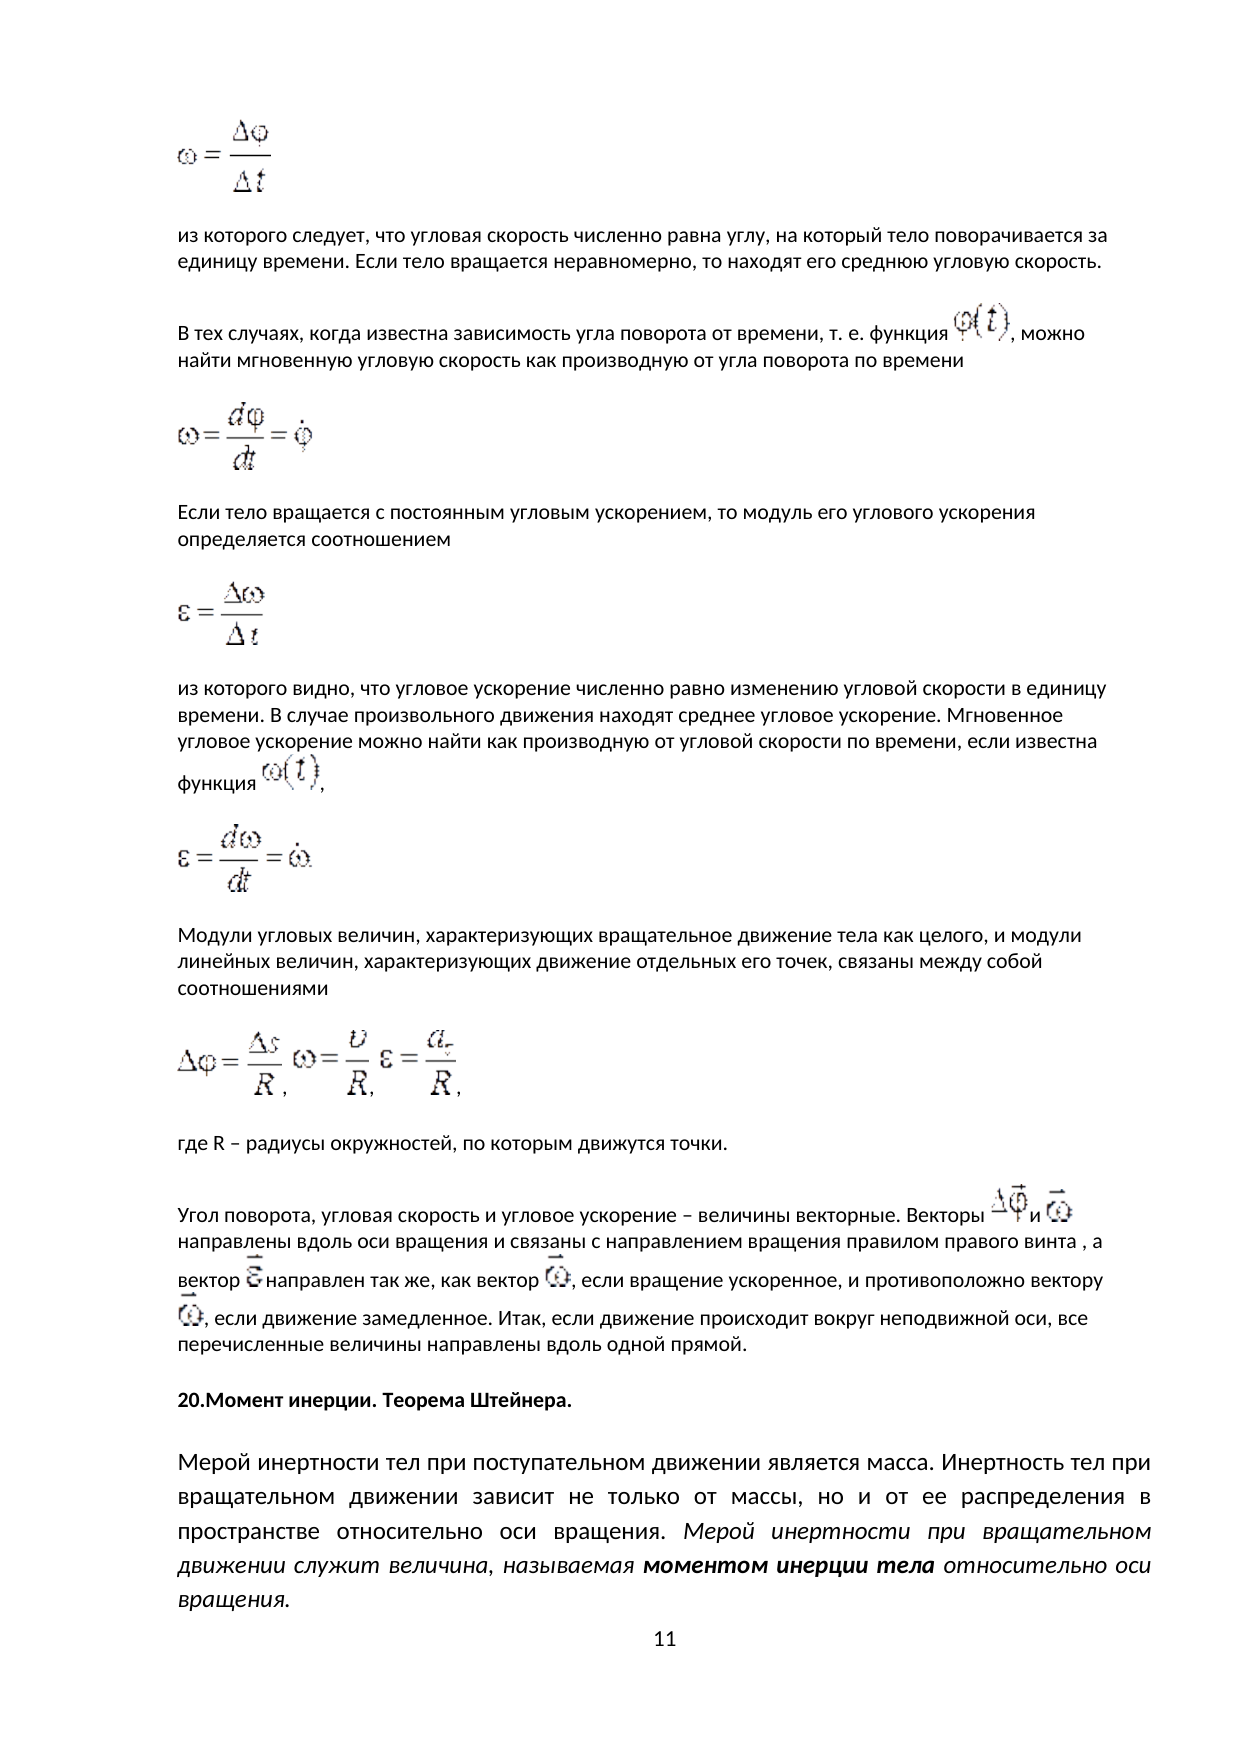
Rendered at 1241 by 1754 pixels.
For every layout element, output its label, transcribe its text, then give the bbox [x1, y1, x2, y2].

picture [177, 580, 265, 645]
picture [261, 754, 320, 790]
picture [379, 1030, 456, 1095]
picture [953, 303, 1010, 341]
text Мерой инертности тел при поступательном движении является масса. Инертность тел при вращательном движении зависит не только от массы, но и от ее распределения в пространстве относительно оси вращения. Мерой инертности при вращательном движении служит величина, называемая моментом инерции тела относительно оси вращения. [177, 1442, 1152, 1614]
text Модули угловых величин, характеризующих вращательное движение тела как целого, и модули линейных величин, характеризующих движение отдельных его точек, связаны между собой соотношениями [177, 921, 1113, 1001]
text Если тело вращается с постоянным угловым ускорением, то модуль его углового ускорения определяется соотношением [177, 498, 1113, 552]
picture [990, 1184, 1029, 1222]
picture [245, 1254, 266, 1287]
text где R – радиусы окружностей, по которым движутся точки. [177, 1129, 1113, 1155]
text из которого видно, что угловое ускорение численно равно изменению угловой скорости в единицу времени. В случае произвольного движения находят среднее угловое ускорение. Мгновенное угловое ускорение можно найти как производную от угловой скорости по времени, если известна функция , [177, 674, 1113, 795]
picture [177, 118, 271, 192]
text из которого следует, что угловая скорость численно равна углу, на который тело поворачивается за единицу времени. Если тело вращается неравномерно, то находят его среднюю угловую скорость. [177, 221, 1113, 274]
picture [177, 402, 314, 470]
picture [177, 1030, 282, 1095]
picture [292, 1030, 369, 1095]
picture [177, 824, 314, 892]
picture [177, 1292, 204, 1326]
picture [1045, 1189, 1073, 1222]
text В тех случаях, когда известна зависимость угла поворота от времени, т. е. функция , можно найти мгновенную угловую скорость как производную от угла поворота по времени [177, 303, 1113, 373]
picture [544, 1254, 571, 1287]
text 20.Момент инерции. Теорема Штейнера. [177, 1386, 1113, 1413]
text Угол поворота, угловая скорость и угловое ускорение – величины векторные. Векторы и направлены вдоль оси вращения и связаны с направлением вращения правилом правого винта , а вектор направлен так же, как вектор , если вращение ускоренное, и противоположно вектору , если движение замедленное. Итак, если движение происходит вокруг неподвижной оси, все перечисленные величины направлены вдоль одной прямой. [177, 1184, 1113, 1357]
